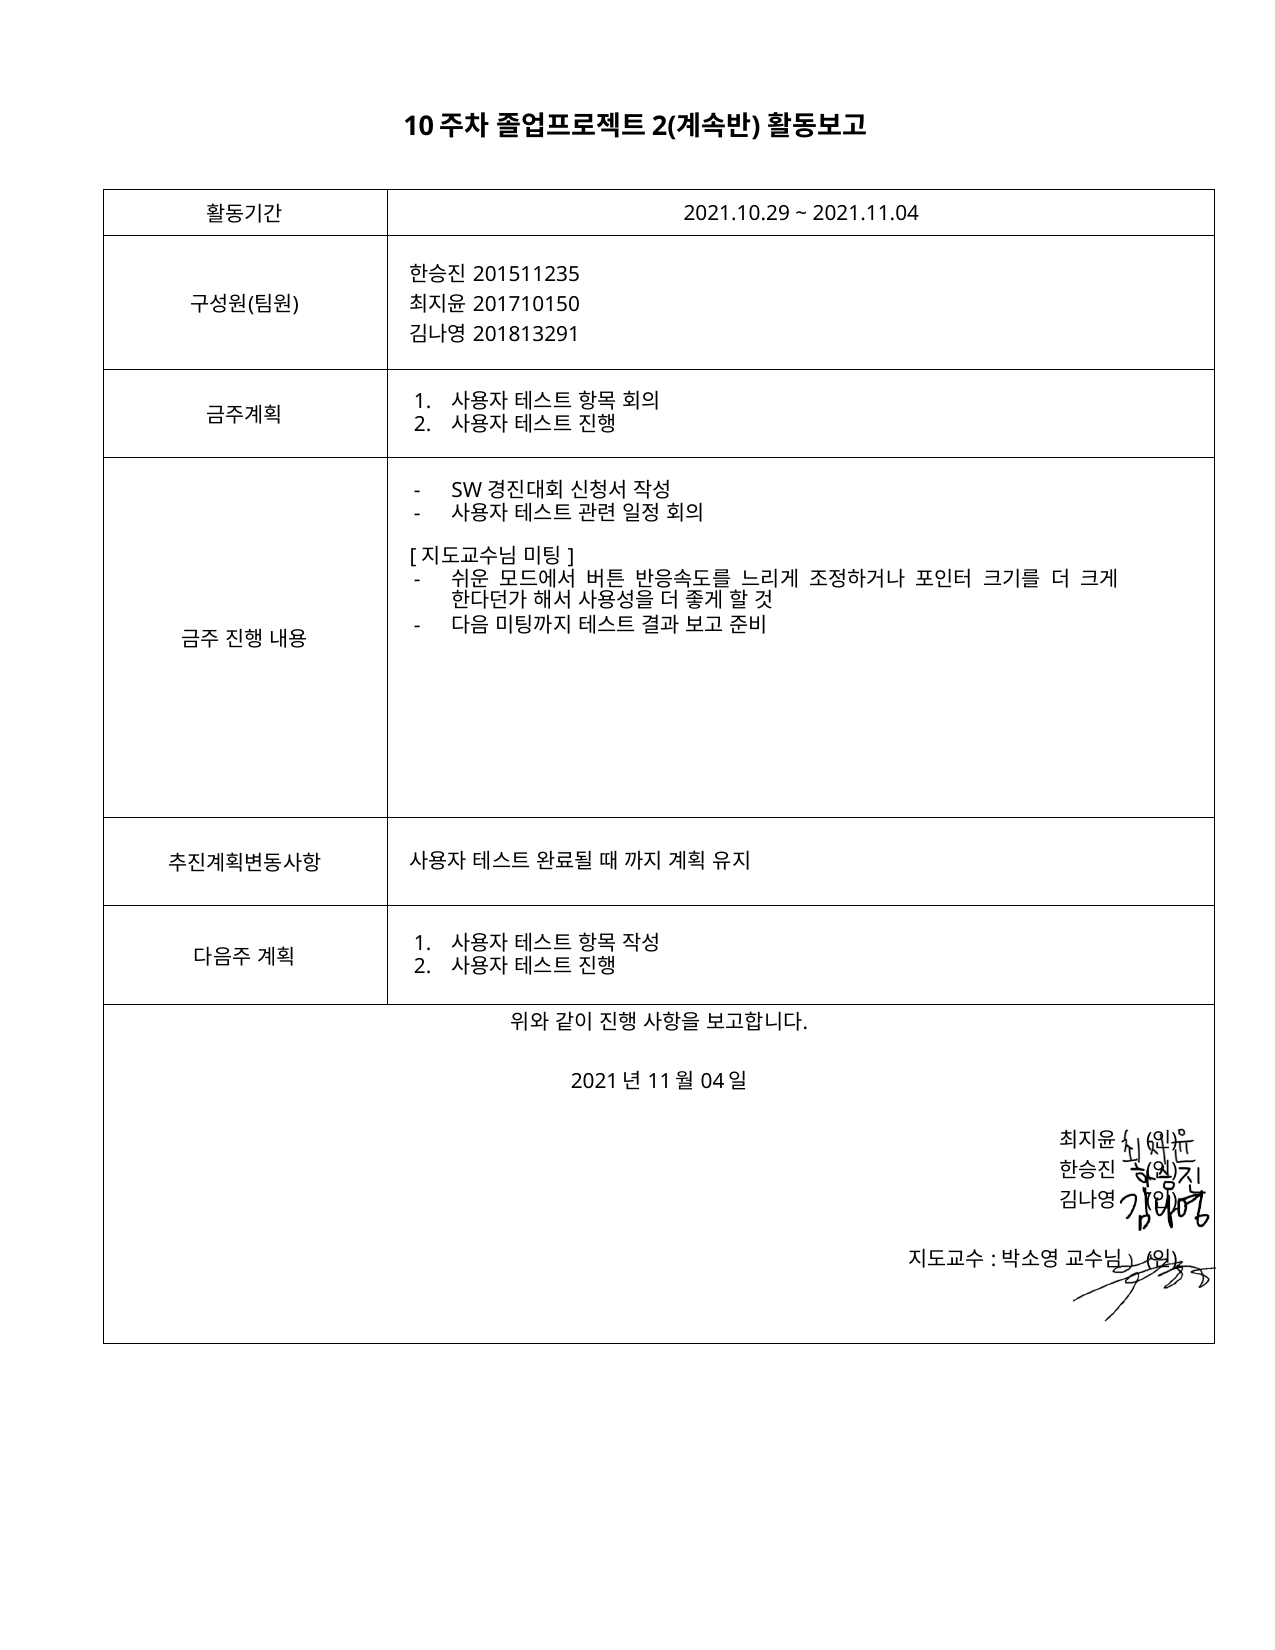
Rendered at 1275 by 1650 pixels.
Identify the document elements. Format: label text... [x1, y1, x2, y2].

table_cell 사용자 테스트 완료될 때 까지 계획 유지 [388, 818, 1214, 905]
picture [1099, 1121, 1213, 1231]
table_cell 한승진 201511235 최지윤 201710150 김나영 201813291 [388, 236, 1214, 369]
text 10주차 졸업프로젝트2(계속반) 활동보고 [103, 103, 1167, 143]
table_cell 사용자 테스트 항목 작성 사용자 테스트 진행 [388, 906, 1214, 1004]
table_cell 사용자 테스트 항목 회의 사용자 테스트 진행 [388, 370, 1214, 457]
table_cell 다음주 계획 [104, 906, 387, 1004]
table_cell SW 경진대회 신청서 작성 사용자 테스트 관련 일정 회의 [ 지도교수님 미팅 ] 쉬운 모드에서 버튼 반응속도를 느리게 조정하거나 포인터 크기를 더 크게 한다던가 해서 사용성을 더 좋게 할 것 다음 미팅까지 테스트 결과 보고 준비 [388, 458, 1214, 817]
picture [1053, 1243, 1239, 1336]
table_header 2021.10.29 ~ 2021.11.04 [388, 190, 1214, 235]
table_cell 위와 같이 진행 사항을 보고합니다. 2021년 11월 04일 최지윤 (인) 한승진 (인) 김나영 (인) 지도교수 : 박소영 교수님 (인) [104, 1005, 1214, 1343]
table_cell 금주 진행 내용 [104, 458, 387, 817]
table_header 활동기간 [104, 190, 387, 235]
table_cell 추진계획변동사항 [104, 818, 387, 905]
table_cell 금주계획 [104, 370, 387, 457]
table_cell 구성원(팀원) [104, 236, 387, 369]
